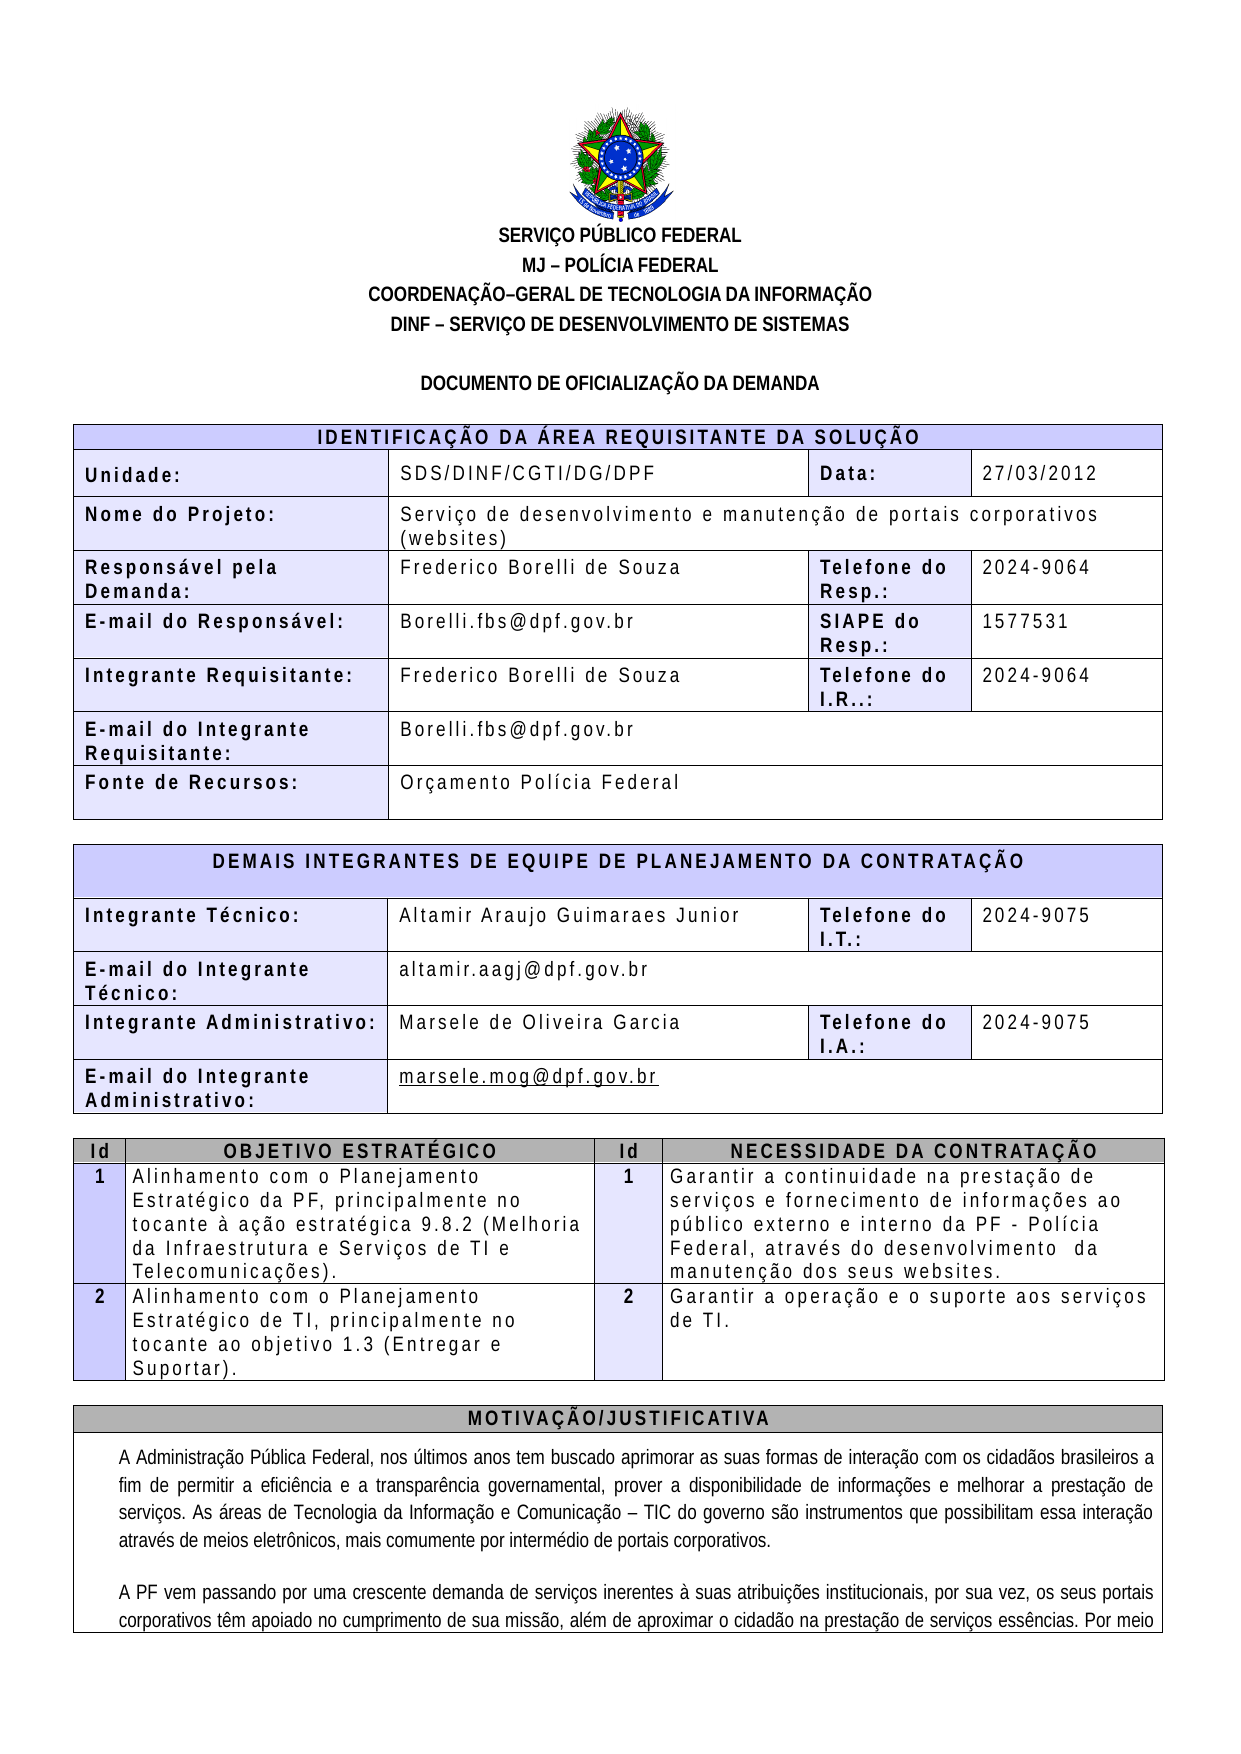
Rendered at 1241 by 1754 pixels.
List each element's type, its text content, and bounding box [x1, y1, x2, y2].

text SERVIÇO PÚBLICO FEDERAL [75, 223, 1165, 247]
table_cell SDS/DINF/CGTI/DG/DPF [389, 450, 808, 496]
table_cell Borelli.fbs@dpf.gov.br [389, 605, 808, 657]
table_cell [74, 1433, 1162, 1632]
table_cell Responsável pela Demanda: [74, 551, 388, 604]
table_cell Garantir a operação e o suporte aos serviços de TI. [663, 1284, 1164, 1380]
table_cell Telefone do Resp.: [809, 551, 971, 604]
table_cell E-mail do Integrante Requisitante: [74, 712, 388, 765]
table_cell Altamir Araujo Guimaraes Junior [388, 899, 808, 951]
text DINF – SERVIÇO DE DESENVOLVIMENTO DE SISTEMAS [75, 306, 1165, 336]
table_cell 2 [74, 1284, 125, 1380]
table_header DEMAIS INTEGRANTES DE EQUIPE DE PLANEJAMENTO DA CONTRATAÇÃO [74, 845, 1162, 897]
table_cell 2024-9064 [972, 551, 1162, 604]
table_cell Integrante Requisitante: [74, 659, 388, 711]
table_cell 1 [74, 1164, 125, 1283]
table_cell 2024-9075 [972, 899, 1162, 951]
table_cell Telefone do I.A.: [809, 1006, 971, 1059]
table_cell Integrante Técnico: [74, 899, 387, 951]
table_cell SIAPE do Resp.: [809, 605, 971, 657]
table_cell altamir.aagj@dpf.gov.br [388, 952, 1162, 1005]
table_cell 1 [595, 1164, 662, 1283]
table_header MOTIVAÇÃO/JUSTIFICATIVA [74, 1406, 1162, 1432]
table_cell 1577531 [972, 605, 1162, 657]
table_header OBJETIVO ESTRATÉGICO [126, 1139, 594, 1162]
table_cell Garantir a continuidade na prestação de serviços e fornecimento de informações ao público externo e interno da PF - Polícia Federal, através do desenvolvimento da manutenção dos seus websites. [663, 1164, 1164, 1283]
table_cell Fonte de Recursos: [74, 766, 388, 819]
table_cell Alinhamento com o Planejamento Estratégico da PF, principalmente no tocante à ação estratégica 9.8.2 (Melhoria da Infraestrutura e Serviços de TI e Telecomunicações). [126, 1164, 594, 1283]
table_cell E-mail do Integrante Administrativo: [74, 1060, 387, 1112]
table_cell Borelli.fbs@dpf.gov.br [389, 712, 1162, 765]
table_cell 27/03/2012 [972, 450, 1162, 496]
table_cell Integrante Administrativo: [74, 1006, 387, 1059]
table_cell Frederico Borelli de Souza [389, 551, 808, 604]
table_cell 2 [595, 1284, 662, 1380]
table_header Id [595, 1139, 662, 1162]
table_cell 2024-9064 [972, 659, 1162, 711]
text MJ – POLÍCIA FEDERAL [75, 247, 1165, 277]
table_cell 2024-9075 [972, 1006, 1162, 1059]
table_cell Orçamento Polícia Federal [389, 766, 1162, 819]
table_header IDENTIFICAÇÃO DA ÁREA REQUISITANTE DA SOLUÇÃO [74, 425, 1162, 449]
table_cell E-mail do Responsável: [74, 605, 388, 657]
picture [564, 104, 676, 224]
table_header Id [74, 1139, 125, 1162]
table_cell E-mail do Integrante Técnico: [74, 952, 387, 1005]
table_cell Telefone do I.R..: [809, 659, 971, 711]
table_cell Telefone do I.T.: [809, 899, 971, 951]
table_header NECESSIDADE DA CONTRATAÇÃO [663, 1139, 1164, 1162]
table_cell Unidade: [74, 450, 388, 496]
table_cell Frederico Borelli de Souza [389, 659, 808, 711]
table_cell Nome do Projeto: [74, 497, 388, 550]
table_cell Data: [809, 450, 971, 496]
table_cell Serviço de desenvolvimento e manutenção de portais corporativos (websites) [389, 497, 1162, 550]
table_cell marsele.mog@dpf.gov.br [388, 1060, 1162, 1112]
text DOCUMENTO DE OFICIALIZAÇÃO DA DEMANDA [75, 365, 1165, 394]
table_cell Alinhamento com o Planejamento Estratégico de TI, principalmente no tocante ao objetivo 1.3 (Entregar e Suportar). [126, 1284, 594, 1380]
text COORDENAÇÃO–GERAL DE TECNOLOGIA DA INFORMAÇÃO [75, 277, 1165, 306]
table_cell Marsele de Oliveira Garcia [388, 1006, 808, 1059]
